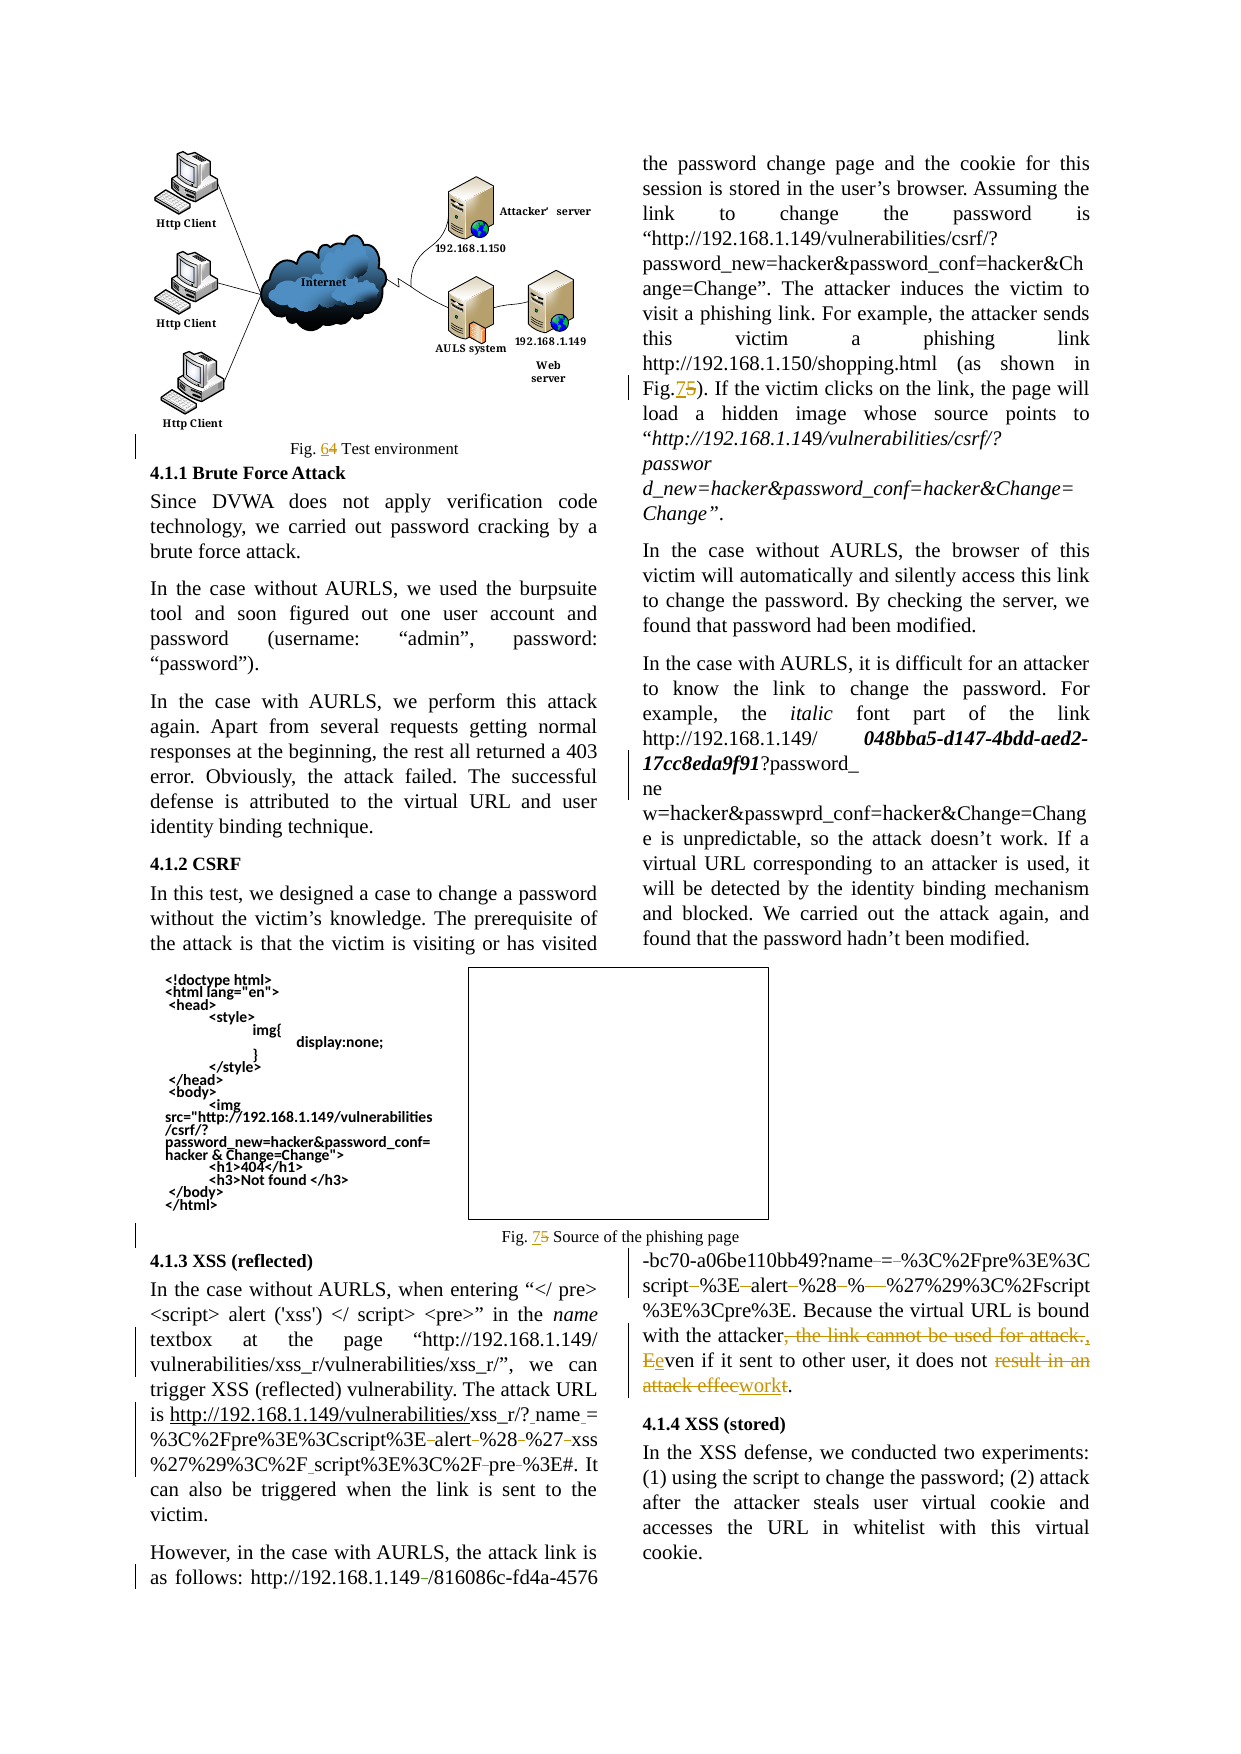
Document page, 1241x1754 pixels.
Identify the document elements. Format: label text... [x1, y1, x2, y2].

text Fig. Test environment [150, 434, 598, 459]
text In this test, we designed a case to change a password without the victim’s knowledge. The prerequisite of the attack is that the victim is visiting or has visited the password change page and the cookie for this session is stored in the user’s browser. Assuming the link to change the password is “http://192.168.1.149/vulnerabilities/csrf/?password_new=hacker&password_conf=hacker&Change=Change”. The attacker induces the victim to visit a phishing link. For example, the attacker sends this victim a phishing link http://192.168.1.150/shopping.html (as shown in Fig.). If the victim clicks on the link, the page will load a hidden image whose source points to “http://192.168.1.149/vulnerabilities/csrf/?password_new=hacker&password_conf=hacker&Change=Change”. [642, 150, 1090, 525]
subtitle 4.1.1 Brute Force Attack [150, 459, 598, 484]
text In the XSS defense, we conducted two experiments: (1) using the script to change the password; (2) attack after the attacker steals user virtual cookie and accesses the URL in whitelist with this virtual cookie. [642, 1439, 1090, 1564]
text In the case with AURLS, it is difficult for an attacker to know the link to change the password. For example, the italic font part of the link http://192.168.1.149/ 048bba5-d147-4bdd-aed2-17cc8eda9f91?password_new=hacker&passwprd_conf=hacker&Change=Change is unpredictable, so the attack doesn’t work. If a virtual URL corresponding to an attacker is used, it will be detected by the identity binding mechanism and blocked. We carried out the attack again, and found that the password hadn’t been modified. [642, 650, 1090, 950]
text In the case with AURLS, we perform this attack again. Apart from several requests getting normal responses at the beginning, the rest all returned a 403 error. Obviously, the attack failed. The successful defense is attributed to the virtual URL and user identity binding technique. [150, 688, 598, 838]
text In the case without AURLS, we used the burpsuite tool and soon figured out one user account and password (username: “admin”, password: “password”). [150, 576, 598, 676]
subtitle 4.1.4 XSS (stored) [642, 1410, 1090, 1435]
subtitle 4.1.3 XSS (reflected) [150, 1247, 598, 1272]
subtitle 4.1.2 CSRF [150, 851, 598, 876]
text However, in the case with AURLS, the attack link is as follows: http://192.168.1.149/816086c-fd4a-4576-bc70-a06be110bb49?name=%3C%2Fpre%3E%3C script%3Ealert%28%%27%29%3C%2Fscript%3E%3Cpre%3E. Because the virtual URL is bound with the attacker ven if it sent to other user, it does not . [150, 1539, 598, 1589]
text Fig. Source of the phishing page [150, 1222, 1090, 1247]
text However, in the case with AURLS, the attack link is as follows: http://192.168.1.149/816086c-fd4a-4576-bc70-a06be110bb49?name=%3C%2Fpre%3E%3C script%3Ealert%28%%27%29%3C%2Fscript%3E%3Cpre%3E. Because the virtual URL is bound with the attacker ven if it sent to other user, it does not . [642, 1247, 1090, 1397]
text In the case without AURLS, the browser of this victim will automatically and silently access this link to change the password. By checking the server, we found that password had been modified. [642, 537, 1090, 637]
text In the case without AURLS, when entering “</ pre> <script> alert ('xss') </ script> <pre>” in the name textbox at the page “http://192.168.1.149/vulnerabilities/xss_r/vulnerabilities/xss_r/”, we can trigger XSS (reflected) vulnerability. The attack URL is http://192.168.1.149/vulnerabilities/xss_r/?name=%3C%2Fpre%3E%3Cscript%3Ealert%28%27xss%27%29%3C%2Fscript%3E%3C%2Fpre%3E#. It can also be triggered when the link is sent to the victim. [150, 1277, 598, 1527]
text Since DVWA does not apply verification code technology, we carried out password cracking by a brute force attack. [150, 488, 598, 563]
